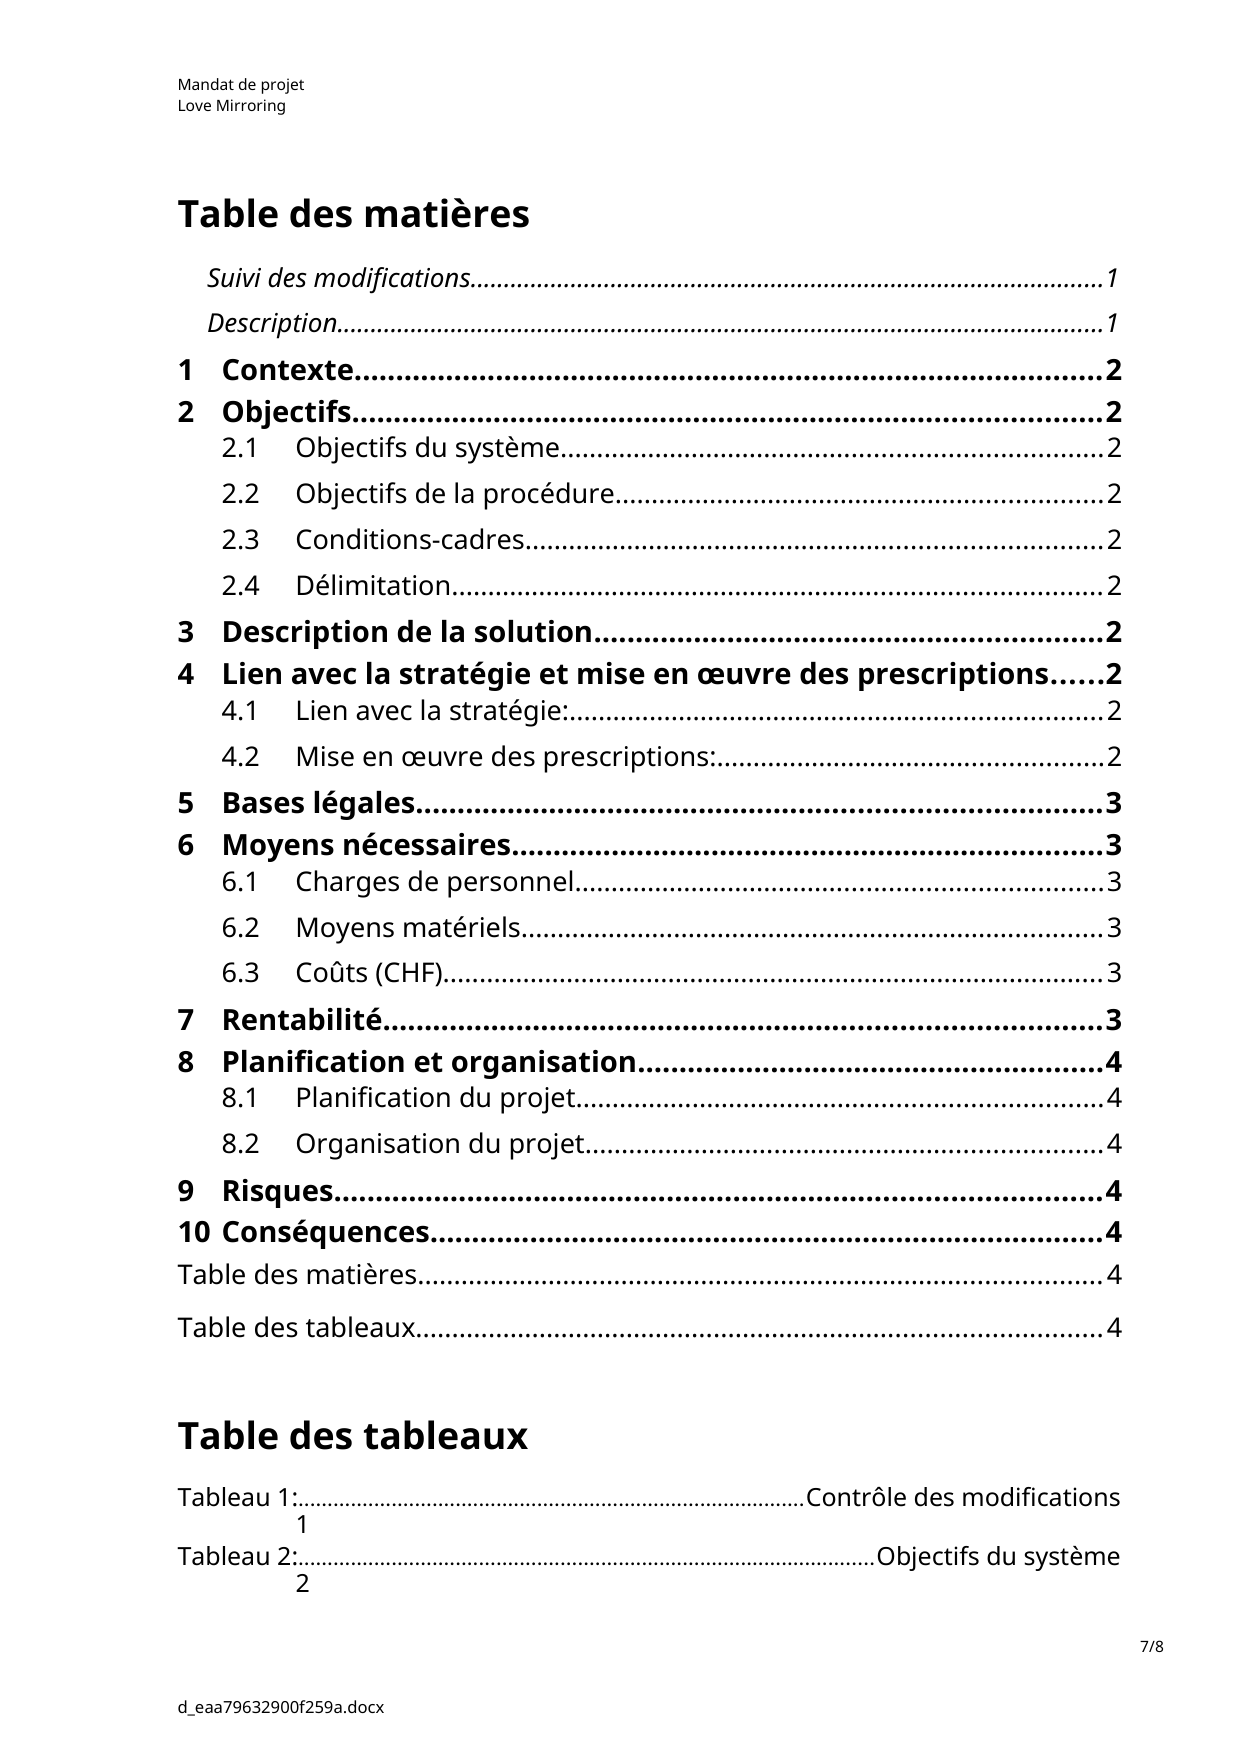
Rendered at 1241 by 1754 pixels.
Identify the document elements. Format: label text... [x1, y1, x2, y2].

text Tableau 1: Contrôle des modifications 1 [177, 1485, 1122, 1539]
text 6.2 Moyens matériels 3 [221, 914, 1122, 943]
text 2.2 Objectifs de la procédure 2 [221, 480, 1122, 509]
text 1 Contexte 2 [177, 355, 1122, 387]
text 4.1 Lien avec la stratégie: 2 [221, 697, 1122, 726]
text Description 1 [207, 309, 1122, 339]
text 8.2 Organisation du projet 4 [221, 1130, 1122, 1159]
text Table des tableaux [177, 1409, 1122, 1460]
text 7 Rentabilité 3 [177, 1005, 1122, 1037]
text 2.1 Objectifs du système 2 [221, 434, 1122, 464]
text 10 Conséquences 4 [177, 1218, 1122, 1249]
text 6.3 Coûts (CHF) 3 [221, 959, 1122, 989]
text 4 Lien avec la stratégie et mise en œuvre des prescriptions 2 [177, 659, 1122, 691]
text 5 Bases légales 3 [177, 789, 1122, 820]
text 3 Description de la solution 2 [177, 618, 1122, 649]
text Table des matières 4 [177, 1255, 1122, 1292]
text Table des tableaux 4 [177, 1309, 1122, 1346]
text 2 Objectifs 2 [177, 397, 1122, 428]
text 2.3 Conditions-cadres 2 [221, 526, 1122, 555]
text 6.1 Charges de personnel 3 [221, 868, 1122, 897]
text 8.1 Planification du projet 4 [221, 1084, 1122, 1114]
text Suivi des modifications 1 [207, 264, 1122, 293]
text Table des matières [177, 188, 1122, 239]
text 9 Risques 4 [177, 1176, 1122, 1207]
text 6 Moyens nécessaires 3 [177, 830, 1122, 862]
text Tableau 2: Objectifs du système 2 [177, 1543, 1122, 1597]
text 2.4 Délimitation 2 [221, 572, 1122, 601]
text 8 Planification et organisation 4 [177, 1047, 1122, 1078]
text 4.2 Mise en œuvre des prescriptions: 2 [221, 743, 1122, 772]
